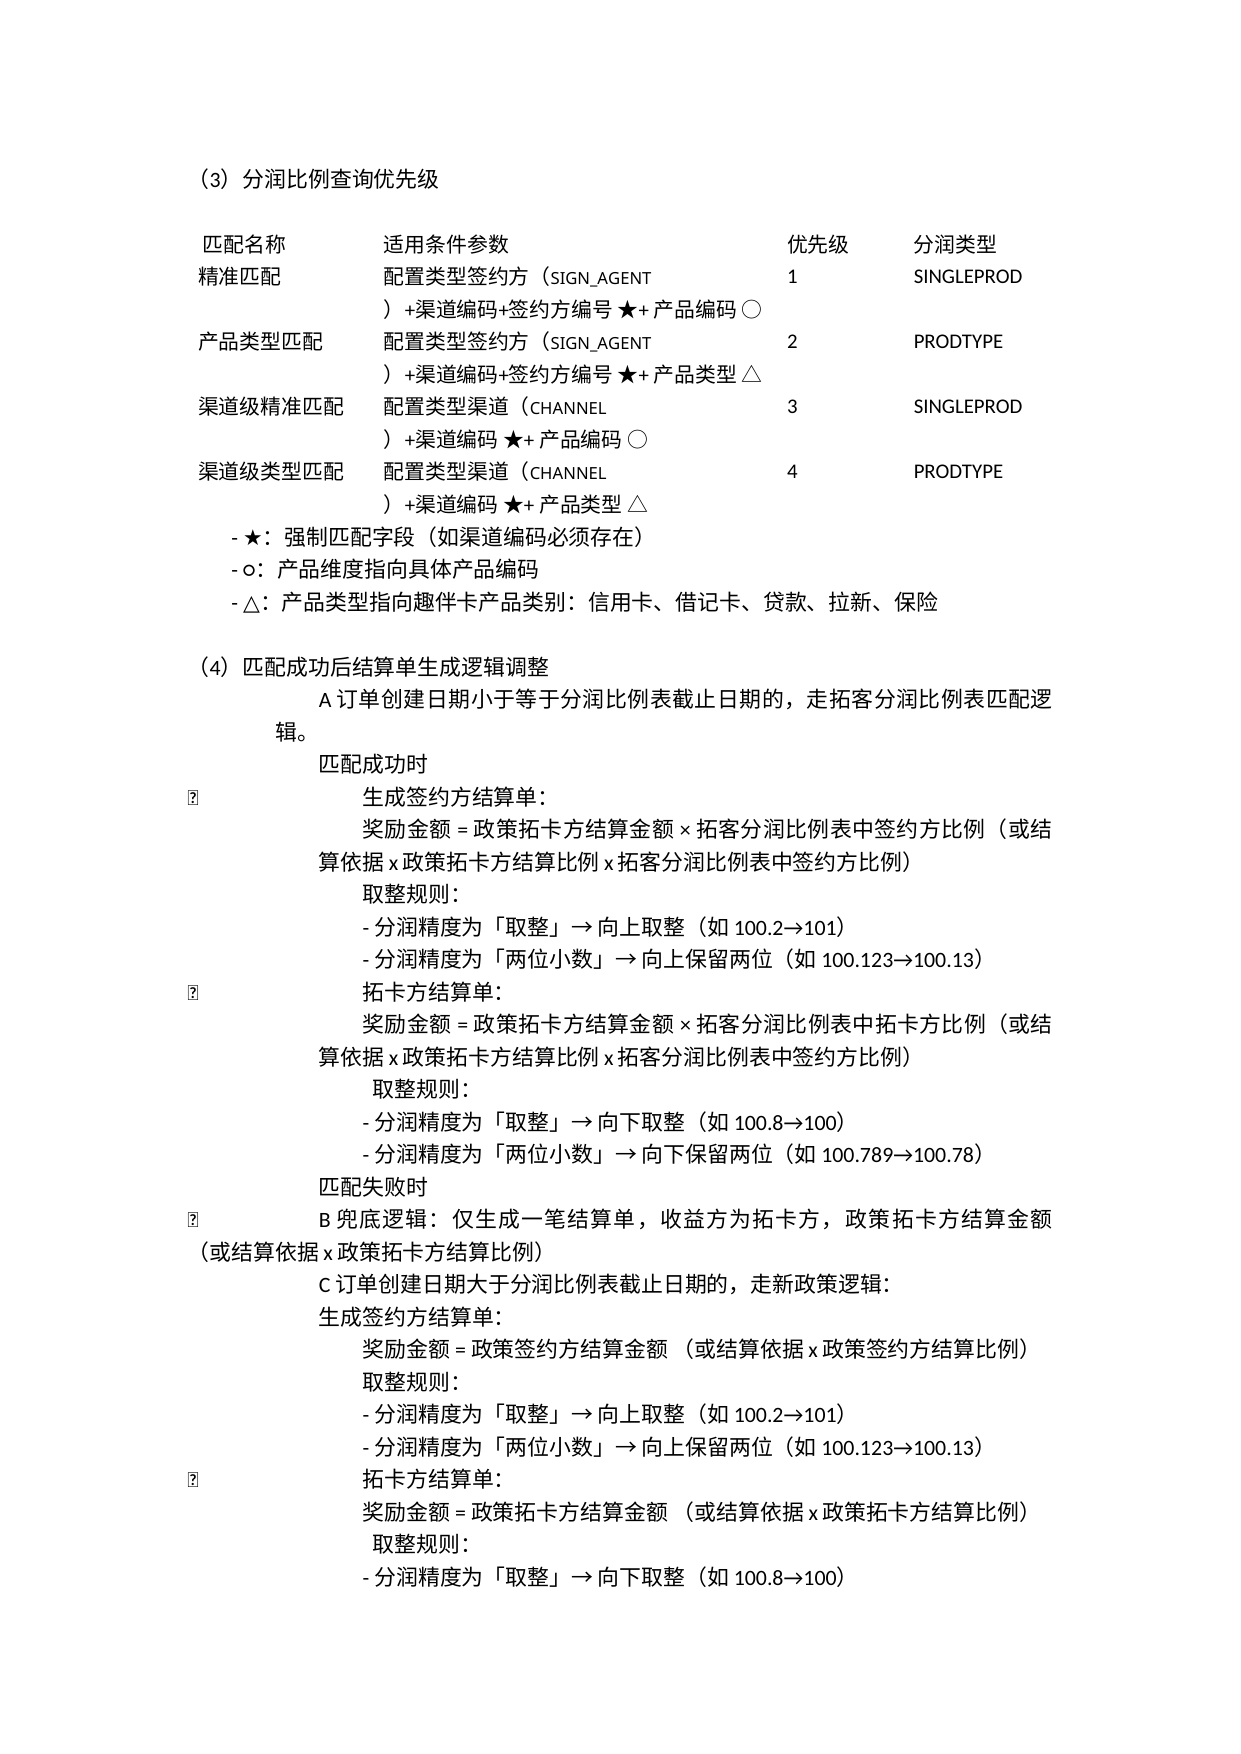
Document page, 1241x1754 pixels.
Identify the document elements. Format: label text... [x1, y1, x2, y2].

table_cell 渠道级类型匹配 [188, 455, 373, 519]
table_header 优先级 [776, 227, 903, 259]
text 奖励金额 = 政策拓卡方结算金额 × 拓客分润比例表中拓卡方比例（或结算依据x政策拓卡方结算比例x拓客分润比例表中签约方比例） [319, 1007, 1053, 1072]
list  拓卡方结算单： [187, 974, 1053, 1007]
list 取整规则： [319, 1364, 1053, 1397]
list - ○：产品维度指向具体产品编码 [187, 552, 1053, 584]
text C订单创建日期大于分润比例表截止日期的，走新政策逻辑： [275, 1267, 1053, 1299]
list 生成签约方结算单： [275, 1299, 1053, 1332]
list 匹配成功后结算单生成逻辑调整 [187, 649, 1053, 682]
list 奖励金额 = 政策签约方结算金额 （或结算依据x政策签约方结算比例） [319, 1332, 1053, 1364]
table_cell 3 [776, 390, 903, 454]
list 匹配失败时 [275, 1169, 1053, 1202]
list 取整规则： [319, 1072, 1053, 1104]
table_cell 配置类型渠道（CHANNEL ）+渠道编码 ★+ 产品类型 △ [373, 455, 776, 519]
list 取整规则： [319, 877, 1053, 909]
table_header 适用条件参数 [373, 227, 776, 259]
table_cell SINGLEPROD [903, 260, 1053, 324]
text 奖励金额 = 政策拓卡方结算金额 （或结算依据x政策拓卡方结算比例） [319, 1494, 1053, 1527]
list - 分润精度为「取整」→ 向下取整（如100.8→100） [319, 1104, 1053, 1137]
table_cell 配置类型签约方（SIGN_AGENT ）+渠道编码+签约方编号 ★+ 产品类型 △ [373, 325, 776, 389]
table_cell 1 [776, 260, 903, 324]
list  生成签约方结算单： [187, 779, 1053, 812]
list - 分润精度为「两位小数」→ 向上保留两位（如100.123→100.13） [319, 1429, 1053, 1462]
list - 分润精度为「两位小数」→ 向下保留两位（如100.789→100.78） [319, 1137, 1053, 1169]
list - 分润精度为「取整」→ 向下取整（如100.8→100） [319, 1559, 1053, 1592]
list  拓卡方结算单： [187, 1462, 1053, 1494]
list A订单创建日期小于等于分润比例表截止日期的，走拓客分润比例表匹配逻辑。 [275, 682, 1053, 747]
table_cell SINGLEPROD [903, 390, 1053, 454]
table_cell 产品类型匹配 [188, 325, 373, 389]
list - 分润精度为「两位小数」→ 向上保留两位（如100.123→100.13） [319, 942, 1053, 974]
list 奖励金额 = 政策拓卡方结算金额 × 拓客分润比例表中签约方比例（或结算依据x政策拓卡方结算比例x拓客分润比例表中签约方比例） [319, 812, 1053, 877]
list 取整规则： [319, 1527, 1053, 1559]
table_cell 配置类型渠道（CHANNEL ）+渠道编码 ★+ 产品编码 ○ [373, 390, 776, 454]
table_cell 渠道级精准匹配 [188, 390, 373, 454]
table_cell 精准匹配 [188, 260, 373, 324]
table_cell 配置类型签约方（SIGN_AGENT ）+渠道编码+签约方编号 ★+ 产品编码 ○ [373, 260, 776, 324]
list - △：产品类型指向趣伴卡产品类别：信用卡、借记卡、贷款、拉新、保险 [187, 584, 1053, 617]
table_cell 4 [776, 455, 903, 519]
list - 分润精度为「取整」→ 向上取整（如100.2→101） [319, 1397, 1053, 1429]
table_cell 2 [776, 325, 903, 389]
list - 分润精度为「取整」→ 向上取整（如100.2→101） [319, 909, 1053, 942]
table_cell PRODTYPE [903, 455, 1053, 519]
table_cell PRODTYPE [903, 325, 1053, 389]
table_header 分润类型 [903, 227, 1053, 259]
text  B兜底逻辑：仅生成一笔结算单，收益方为拓卡方，政策拓卡方结算金额 （或结算依据x政策拓卡方结算比例） [187, 1202, 1053, 1267]
list - ★：强制匹配字段（如渠道编码必须存在） [187, 519, 1053, 552]
table_header 匹配名称 [188, 227, 373, 259]
list 分润比例查询优先级 [187, 162, 1053, 194]
list 匹配成功时 [275, 747, 1053, 779]
